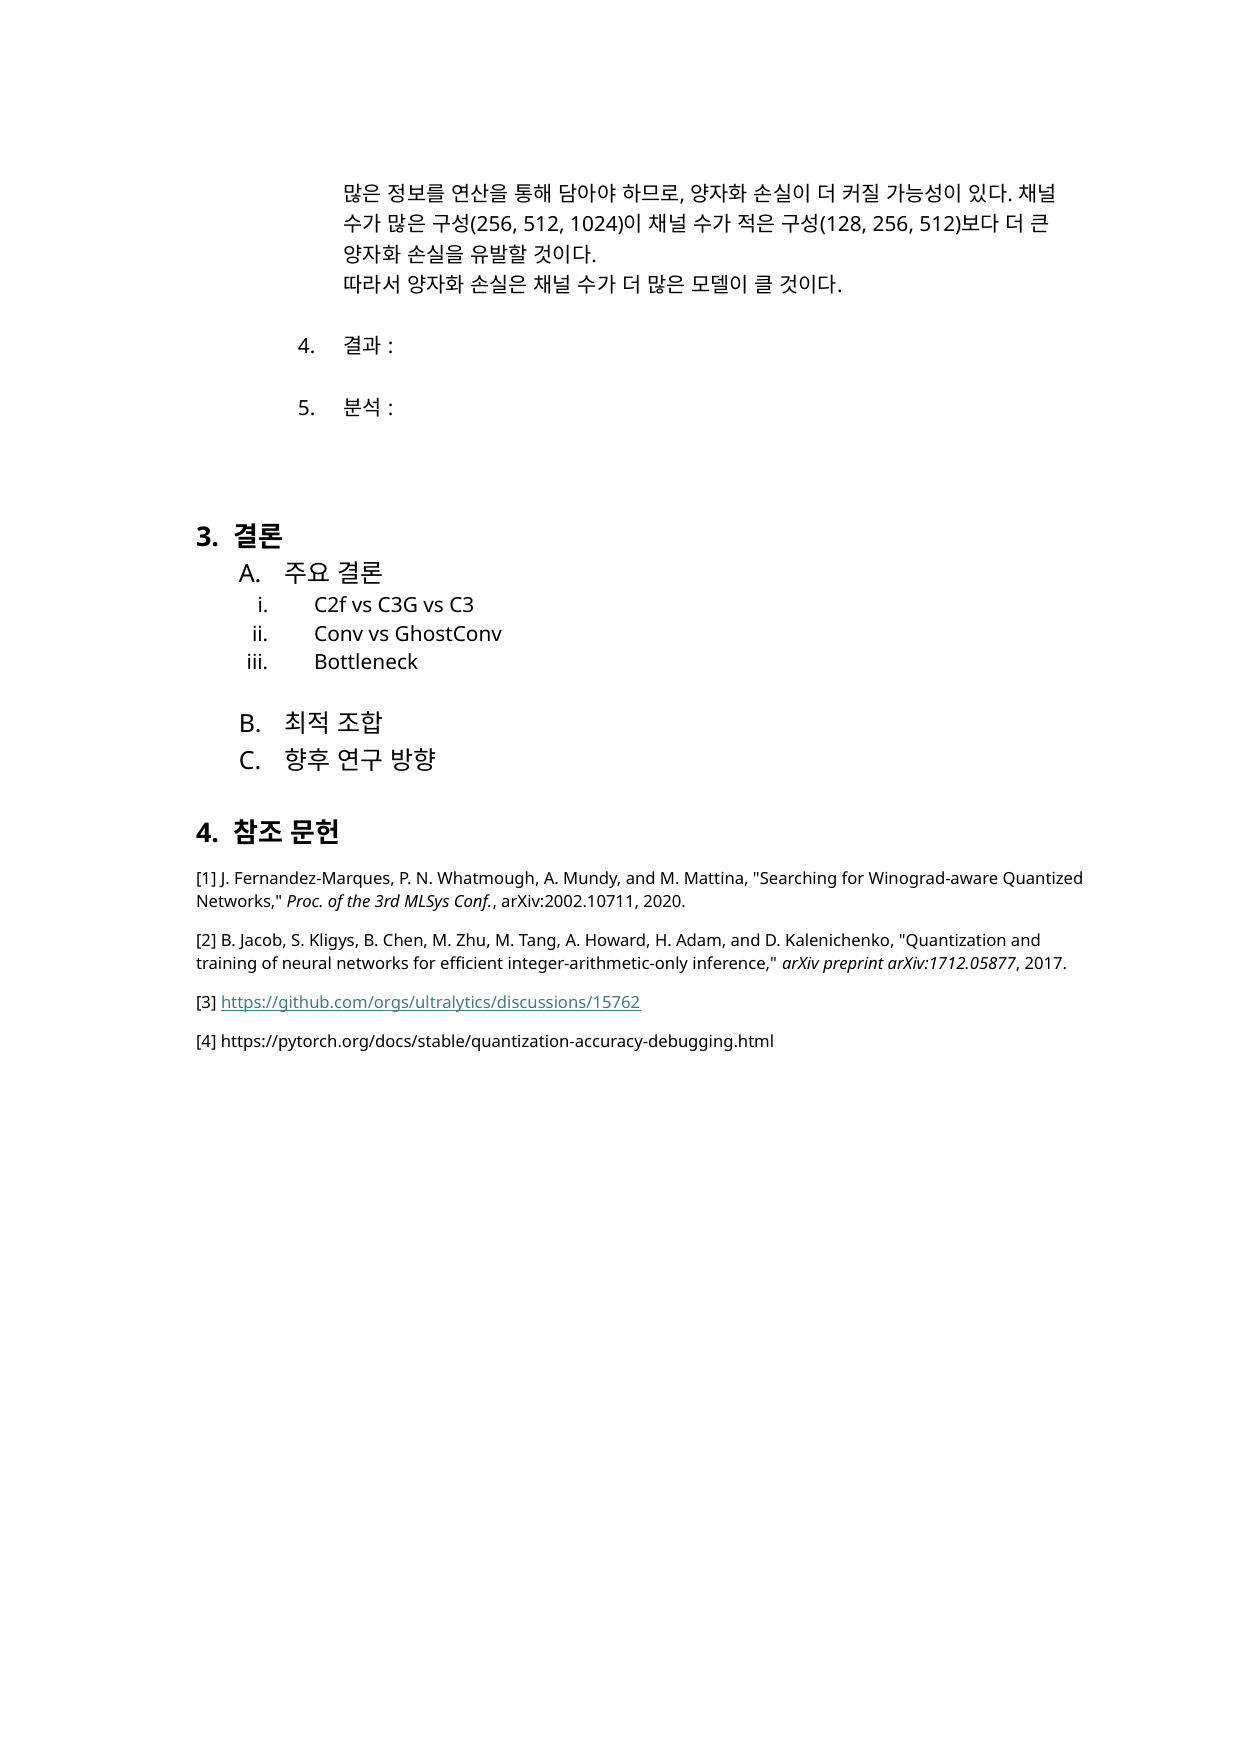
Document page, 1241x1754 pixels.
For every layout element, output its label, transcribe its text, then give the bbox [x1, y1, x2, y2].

list Bottleneck [268, 647, 1090, 676]
list 결과 : [298, 330, 1090, 391]
list C2f vs C3G vs C3 [268, 590, 1090, 619]
list 결론 [196, 514, 1090, 554]
text [4] https://pytorch.org/docs/stable/quantization-accuracy-debugging.html [196, 1030, 1090, 1053]
list 주요 결론 [238, 554, 1090, 590]
list Conv vs GhostConv [268, 619, 1090, 647]
list 참조 문헌 [196, 811, 1090, 850]
text [1] J. Fernandez-Marques, P. N. Whatmough, A. Mundy, and M. Mattina, "Searching for Winograd-aware Quantized Networks," Proc. of the 3rd MLSys Conf., arXiv:2002.10711, 2020. [196, 867, 1090, 912]
text [2] B. Jacob, S. Kligys, B. Chen, M. Zhu, M. Tang, A. Howard, H. Adam, and D. Kalenichenko, "Quantization and training of neural networks for efficient integer-arithmetic-only inference," arXiv preprint arXiv:1712.05877, 2017. [196, 929, 1090, 974]
list 분석 : [298, 391, 1090, 453]
list 최적 조합 [238, 704, 1090, 740]
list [298, 177, 1090, 330]
text [3] https://github.com/orgs/ultralytics/discussions/15762 [196, 991, 1090, 1013]
list 향후 연구 방향 [238, 740, 1090, 776]
